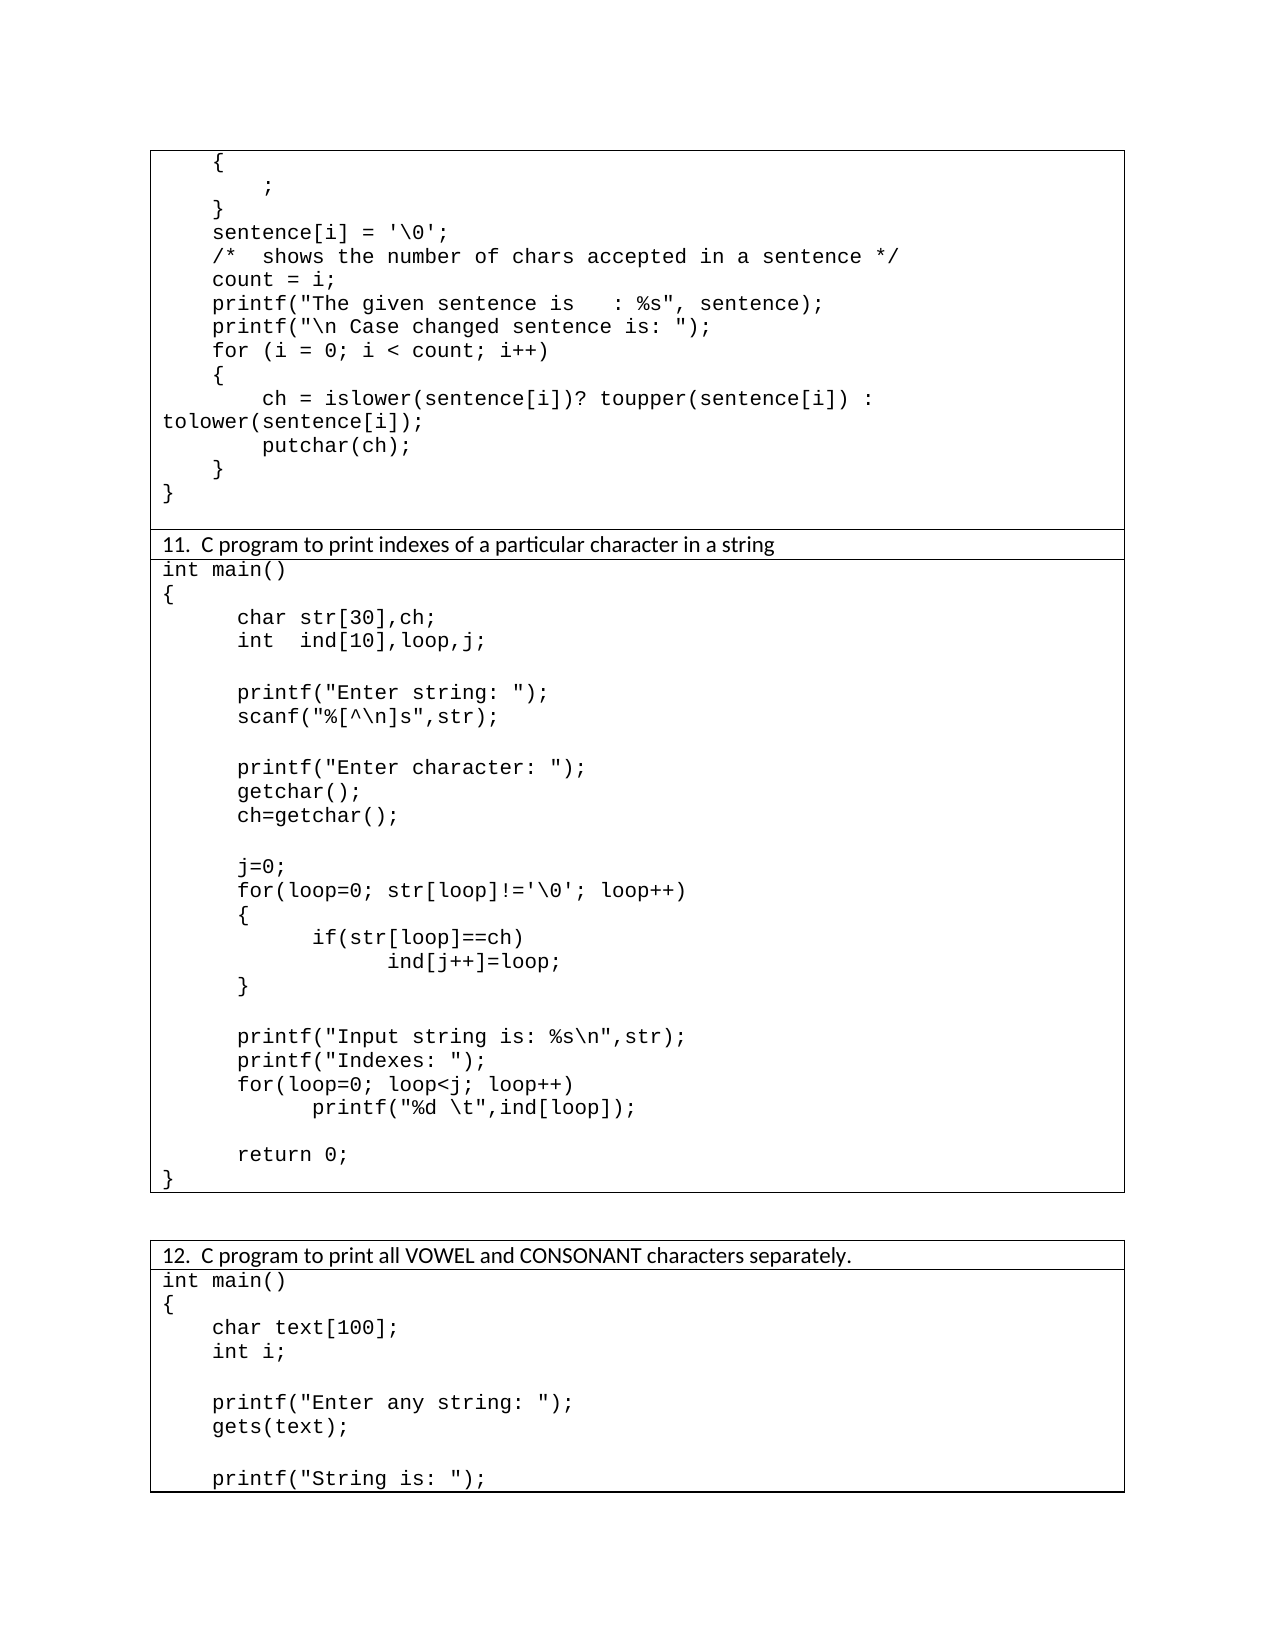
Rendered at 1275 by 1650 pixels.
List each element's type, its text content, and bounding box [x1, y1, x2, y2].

table_cell 11. C program to print indexes of a particular character in a string [151, 530, 1124, 558]
table_header 12. C program to print all VOWEL and CONSONANT characters separately. [151, 1241, 1124, 1269]
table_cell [151, 1270, 1124, 1491]
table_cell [151, 151, 1124, 529]
table_cell int main() { char str[30],ch; int ind[10],loop,j; printf("Enter string: "); scanf("%[^\n]s",str); printf("Enter character: "); getchar(); ch=getchar(); j=0; for(loop=0; str[loop]!='\0'; loop++) { if(str[loop]==ch) ind[j++]=loop; } printf("Input string is: %s\n",str); printf("Indexes: "); for(loop=0; loop<j; loop++) printf("%d \t",ind[loop]); return 0; } [151, 560, 1124, 1192]
